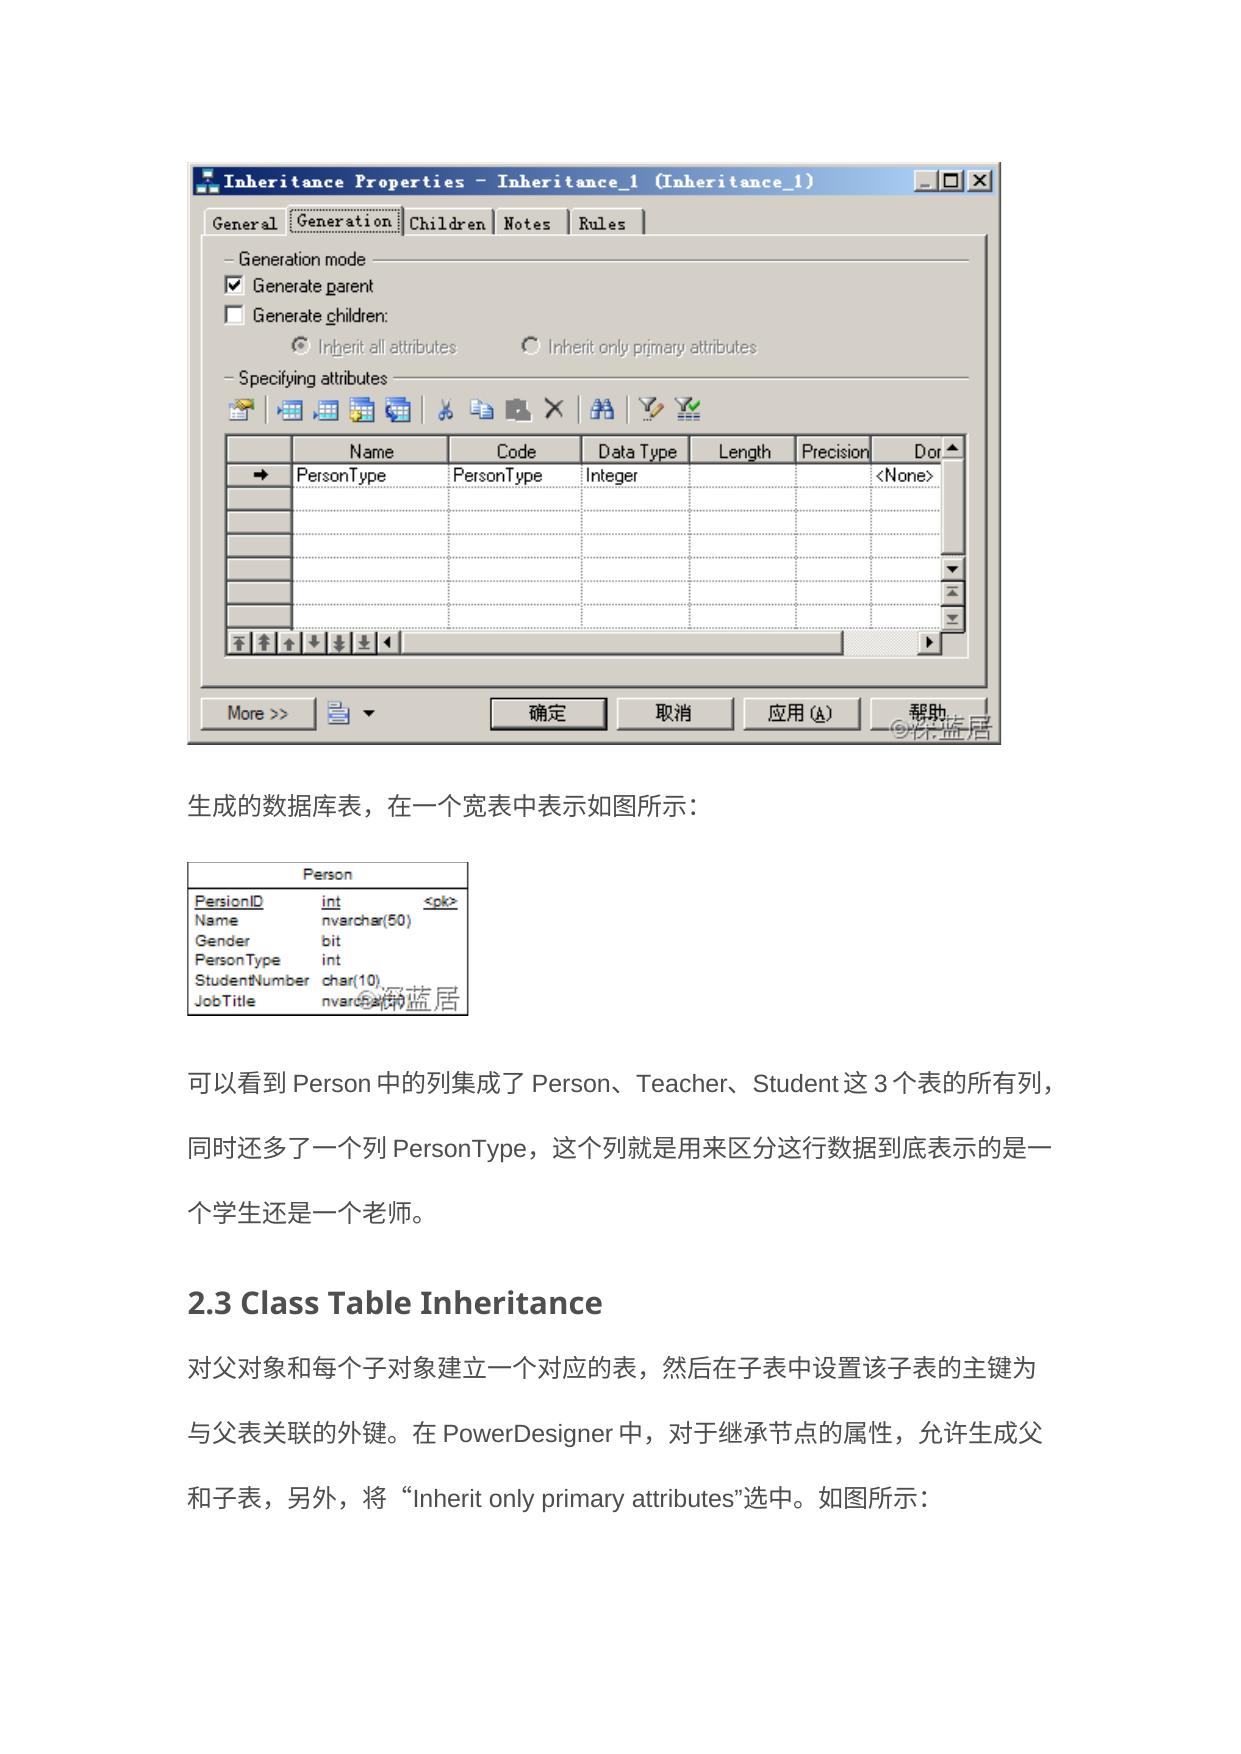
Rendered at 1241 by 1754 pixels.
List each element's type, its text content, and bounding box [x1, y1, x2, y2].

text 可以看到Person中的列集成了Person、Teacher、Student这3个表的所有列，同时还多了一个列PersonType，这个列就是用来区分这行数据到底表示的是一个学生还是一个老师。 [187, 1049, 1053, 1244]
text 2.3 Class Table Inheritance [187, 1269, 1053, 1334]
text 生成的数据库表，在一个宽表中表示如图所示： [187, 772, 1053, 837]
picture [187, 862, 469, 1016]
text 对父对象和每个子对象建立一个对应的表，然后在子表中设置该子表的主键为与父表关联的外键。在PowerDesigner中，对于继承节点的属性，允许生成父和子表，另外，将“Inherit only primary attributes”选中。如图所示： [187, 1334, 1053, 1529]
picture [187, 162, 1002, 745]
